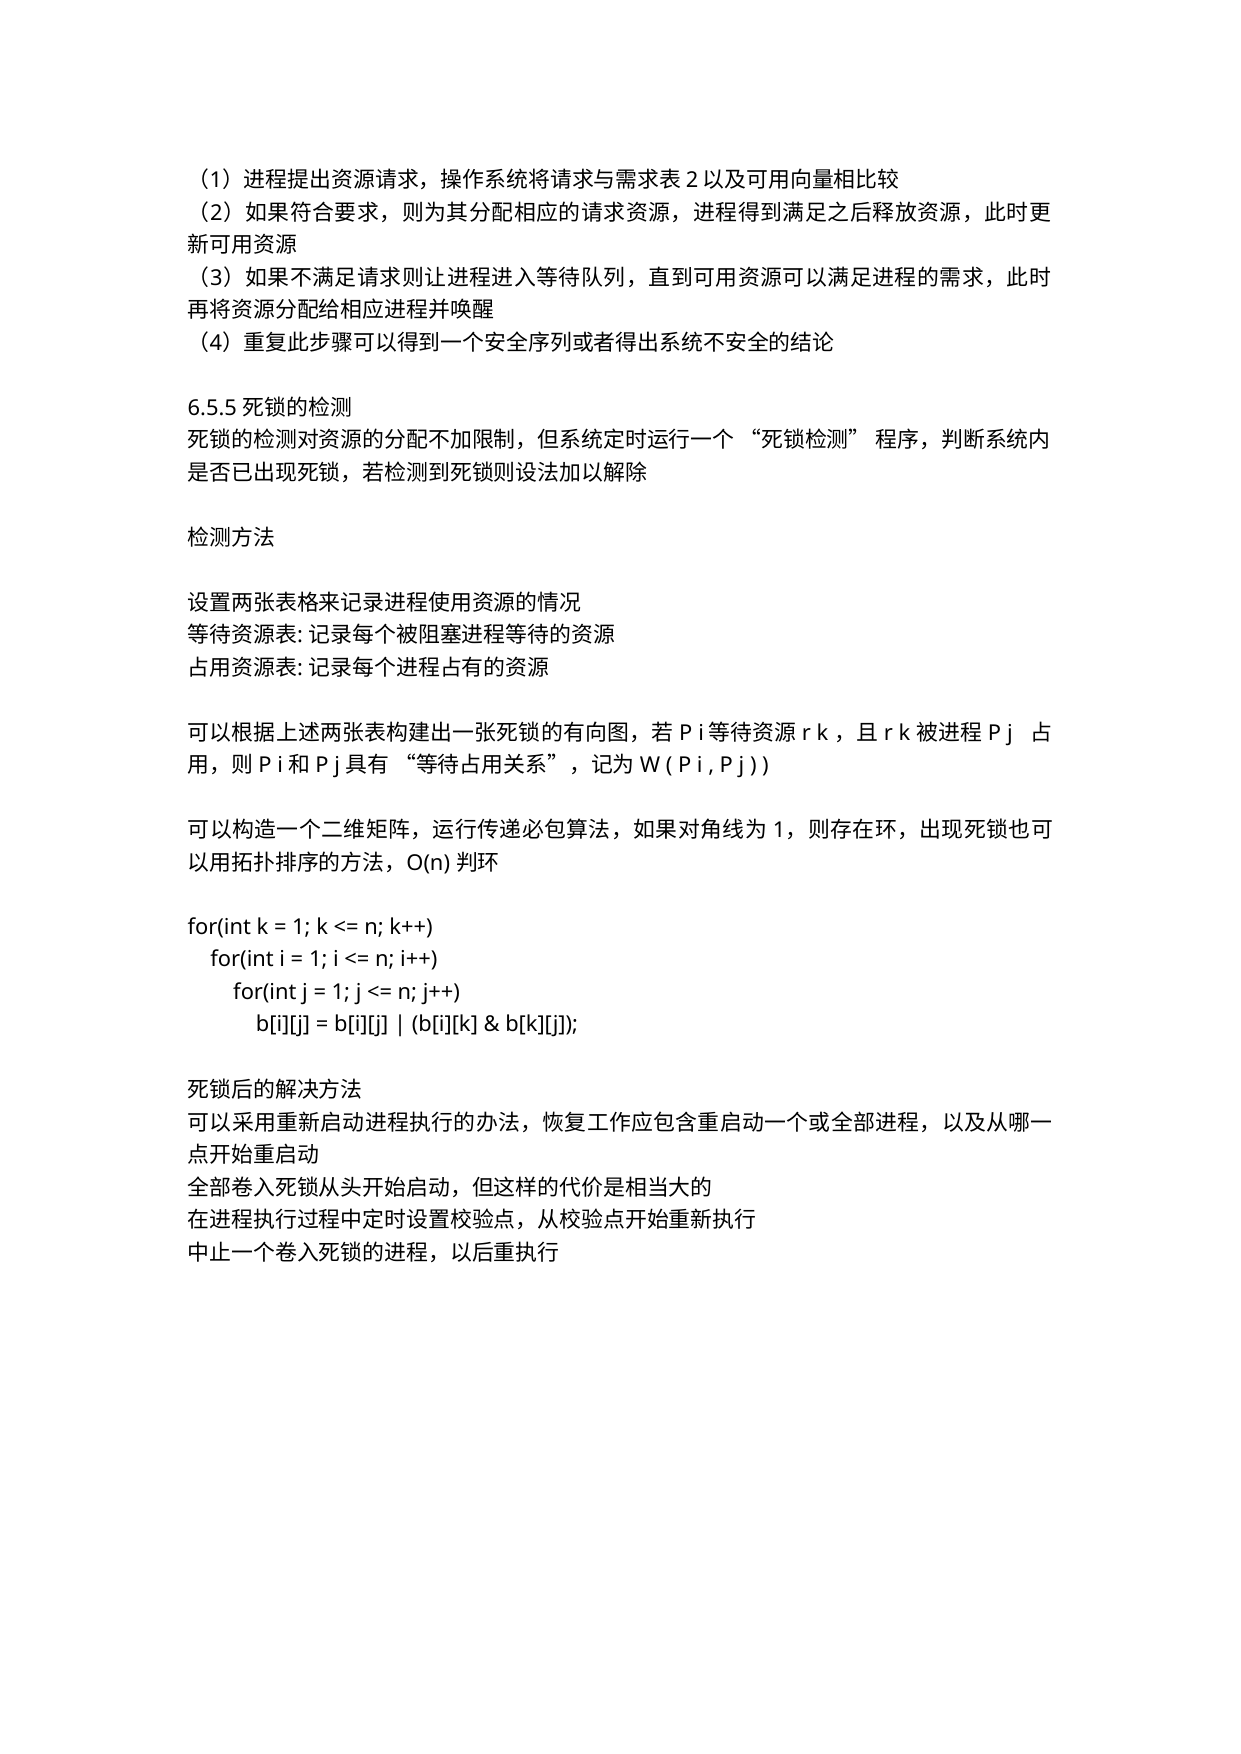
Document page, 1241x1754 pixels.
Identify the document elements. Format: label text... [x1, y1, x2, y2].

text 等待资源表: 记录每个被阻塞进程等待的资源 [187, 617, 1053, 649]
text 设置两张表格来记录进程使用资源的情况 [187, 584, 1053, 617]
text for(int i = 1; i <= n; i++) [187, 942, 1053, 974]
text 占用资源表: 记录每个进程占有的资源 [187, 649, 1053, 682]
text 可以根据上述两张表构建出一张死锁的有向图，若 P i等待资源 r k ，且 r k 被进程 P j 占用，则 P i 和 P j 具有 “等待占用关系”，记为 W ( P i , P j ) ) [187, 714, 1053, 779]
text 检测方法 [187, 519, 1053, 552]
text b[i][j] = b[i][j] | (b[i][k] & b[k][j]); [187, 1007, 1053, 1039]
text 6.5.5 死锁的检测 [187, 389, 1053, 422]
text （1）进程提出资源请求，操作系统将请求与需求表2以及可用向量相比较 [187, 162, 1053, 194]
text （4）重复此步骤可以得到一个安全序列或者得出系统不安全的结论 [187, 324, 1053, 357]
text for(int j = 1; j <= n; j++) [187, 974, 1053, 1007]
text 全部卷入死锁从头开始启动，但这样的代价是相当大的 [187, 1169, 1053, 1202]
text 死锁后的解决方法 [187, 1072, 1053, 1104]
text （3）如果不满足请求则让进程进入等待队列，直到可用资源可以满足进程的需求，此时再将资源分配给相应进程并唤醒 [187, 259, 1053, 324]
text 在进程执行过程中定时设置校验点，从校验点开始重新执行 [187, 1202, 1053, 1234]
text 可以构造一个二维矩阵，运行传递必包算法，如果对角线为 1，则存在环，出现死锁也可以用拓扑排序的方法，O(n) 判环 [187, 812, 1053, 877]
text for(int k = 1; k <= n; k++) [187, 909, 1053, 942]
text 可以采用重新启动进程执行的办法，恢复工作应包含重启动一个或全部进程，以及从哪一点开始重启动 [187, 1104, 1053, 1169]
text （2）如果符合要求，则为其分配相应的请求资源，进程得到满足之后释放资源，此时更新可用资源 [187, 194, 1053, 259]
text 中止一个卷入死锁的进程，以后重执行 [187, 1234, 1053, 1267]
text 死锁的检测对资源的分配不加限制，但系统定时运行一个 “死锁检测” 程序，判断系统内是否已出现死锁，若检测到死锁则设法加以解除 [187, 422, 1053, 487]
